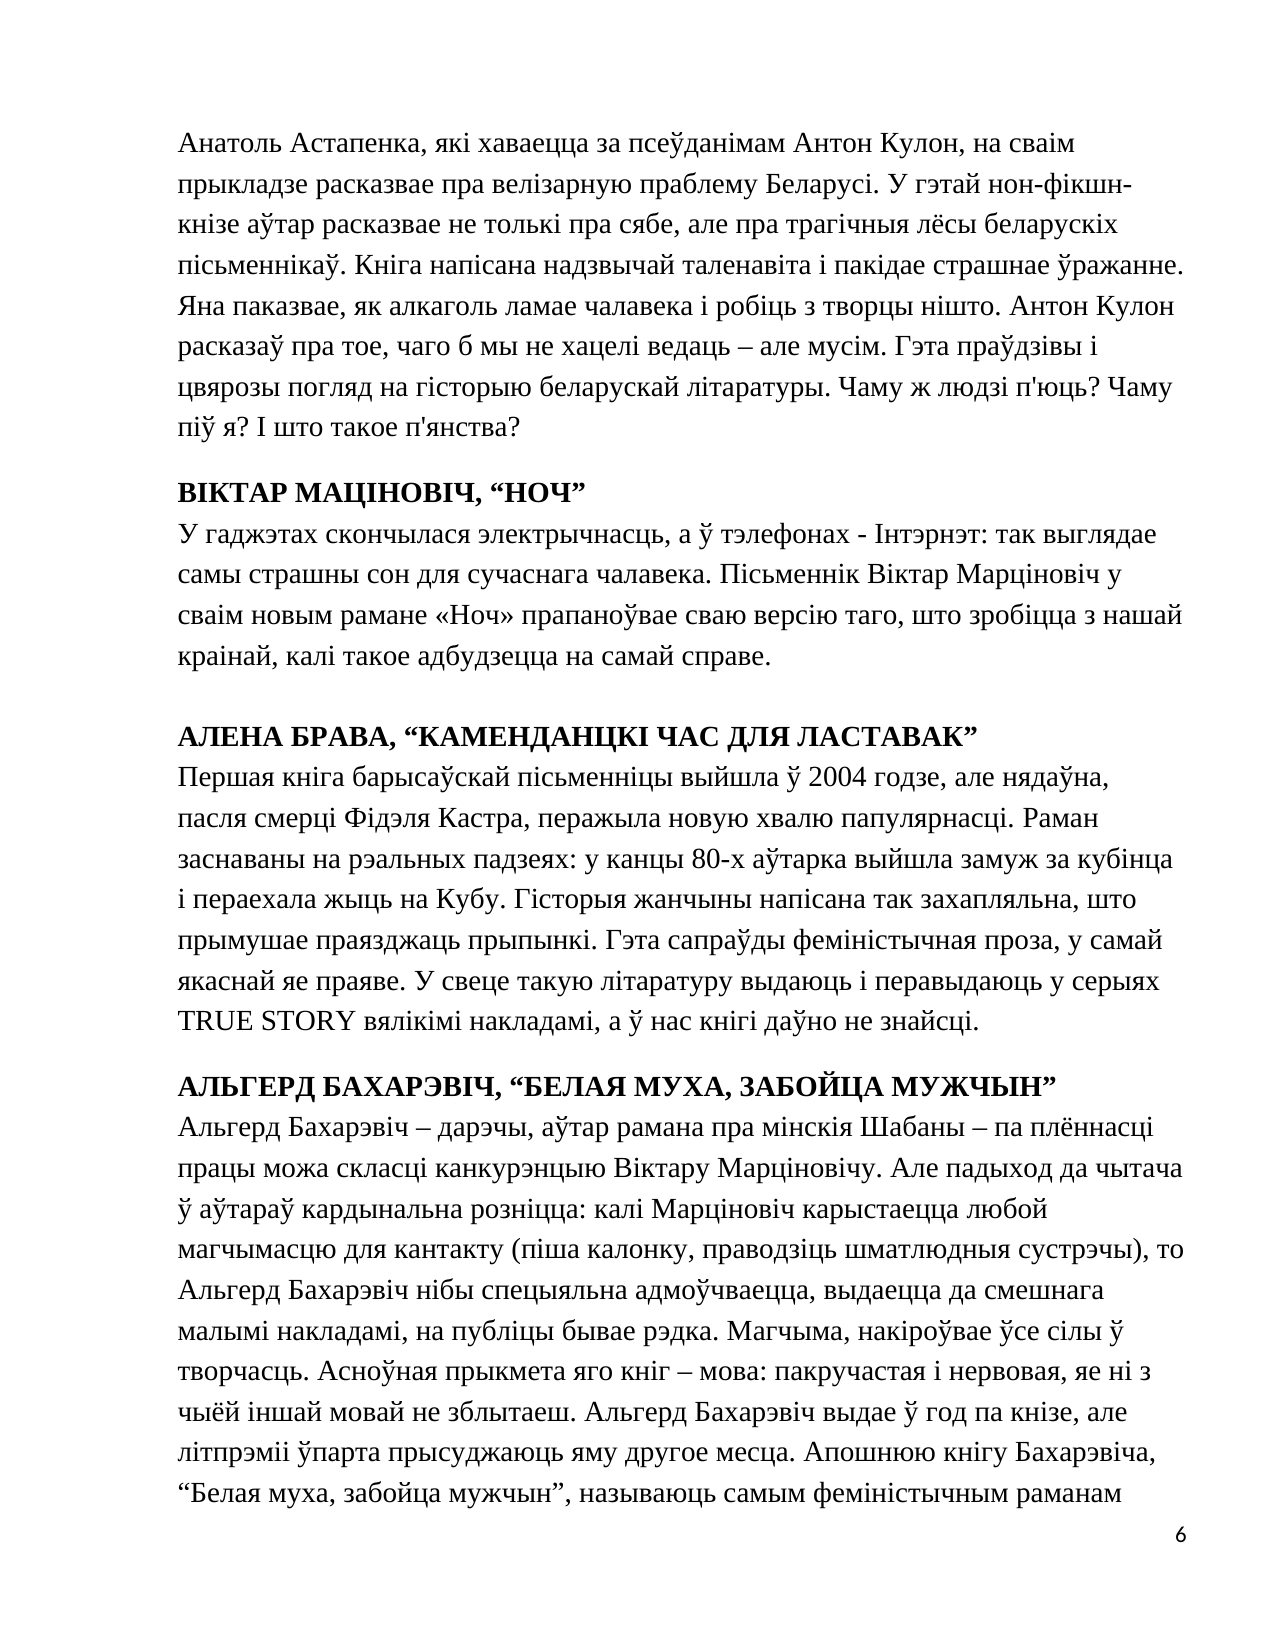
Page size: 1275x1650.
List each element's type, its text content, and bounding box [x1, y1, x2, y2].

text ВІКТАР МАЦІНОВІЧ, “НОЧ” [177, 468, 1186, 509]
text Першая кніга барысаўскай пісьменніцы выйшла ў 2004 годзе, але нядаўна, пасля смерці Фідэля Кастра, перажыла новую хвалю папулярнасці. Раман заснаваны на рэальных падзеях: у канцы 80-х аўтарка выйшла замуж за кубінца і пераехала жыць на Кубу. Гісторыя жанчыны напісана так захапляльна, што прымушае праязджаць прыпынкі. Гэта сапраўды феміністычная проза, у самай якаснай яе праяве. У свеце такую літаратуру выдаюць і перавыдаюць у серыях TRUE STORY вялікімі накладамі, а ў нас кнігі даўно не знайсці. [177, 752, 1186, 1037]
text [177, 1102, 1186, 1509]
text АЛЬГЕРД БАХАРЭВІЧ, “БЕЛАЯ МУХА, ЗАБОЙЦА МУЖЧЫН” [177, 1062, 1186, 1102]
text АЛЕНА БРАВА, “КАМЕНДАНЦКІ ЧАС ДЛЯ ЛАСТАВАК” [177, 712, 1186, 752]
text Анатоль Астапенка, які хаваецца за псеўданімам Антон Кулон, на сваім прыкладзе расказвае пра велізарную праблему Беларусі. У гэтай нон-фікшн-кнізе аўтар расказвае не толькі пра сябе, але пра трагічныя лёсы беларускіх пісьменнікаў. Кніга напісана надзвычай таленавіта і пакідае страшнае ўражанне. Яна паказвае, як алкаголь ламае чалавека і робіць з творцы нішто. Антон Кулон расказаў пра тое, чаго б мы не хацелі ведаць – але мусім. Гэта праўдзівы і цвярозы погляд на гісторыю беларускай літаратуры. Чаму ж людзі п'юць? Чаму піў я? І што такое п'янства? [177, 118, 1186, 443]
text У гаджэтах скончылася электрычнасць, а ў тэлефонах - Інтэрнэт: так выглядае самы страшны сон для сучаснага чалавека. Пісьменнік Віктар Марціновіч у сваім новым рамане «Ноч» прапаноўвае сваю версію таго, што зробіцца з нашай краінай, калі такое адбудзецца на самай справе. [177, 509, 1186, 671]
